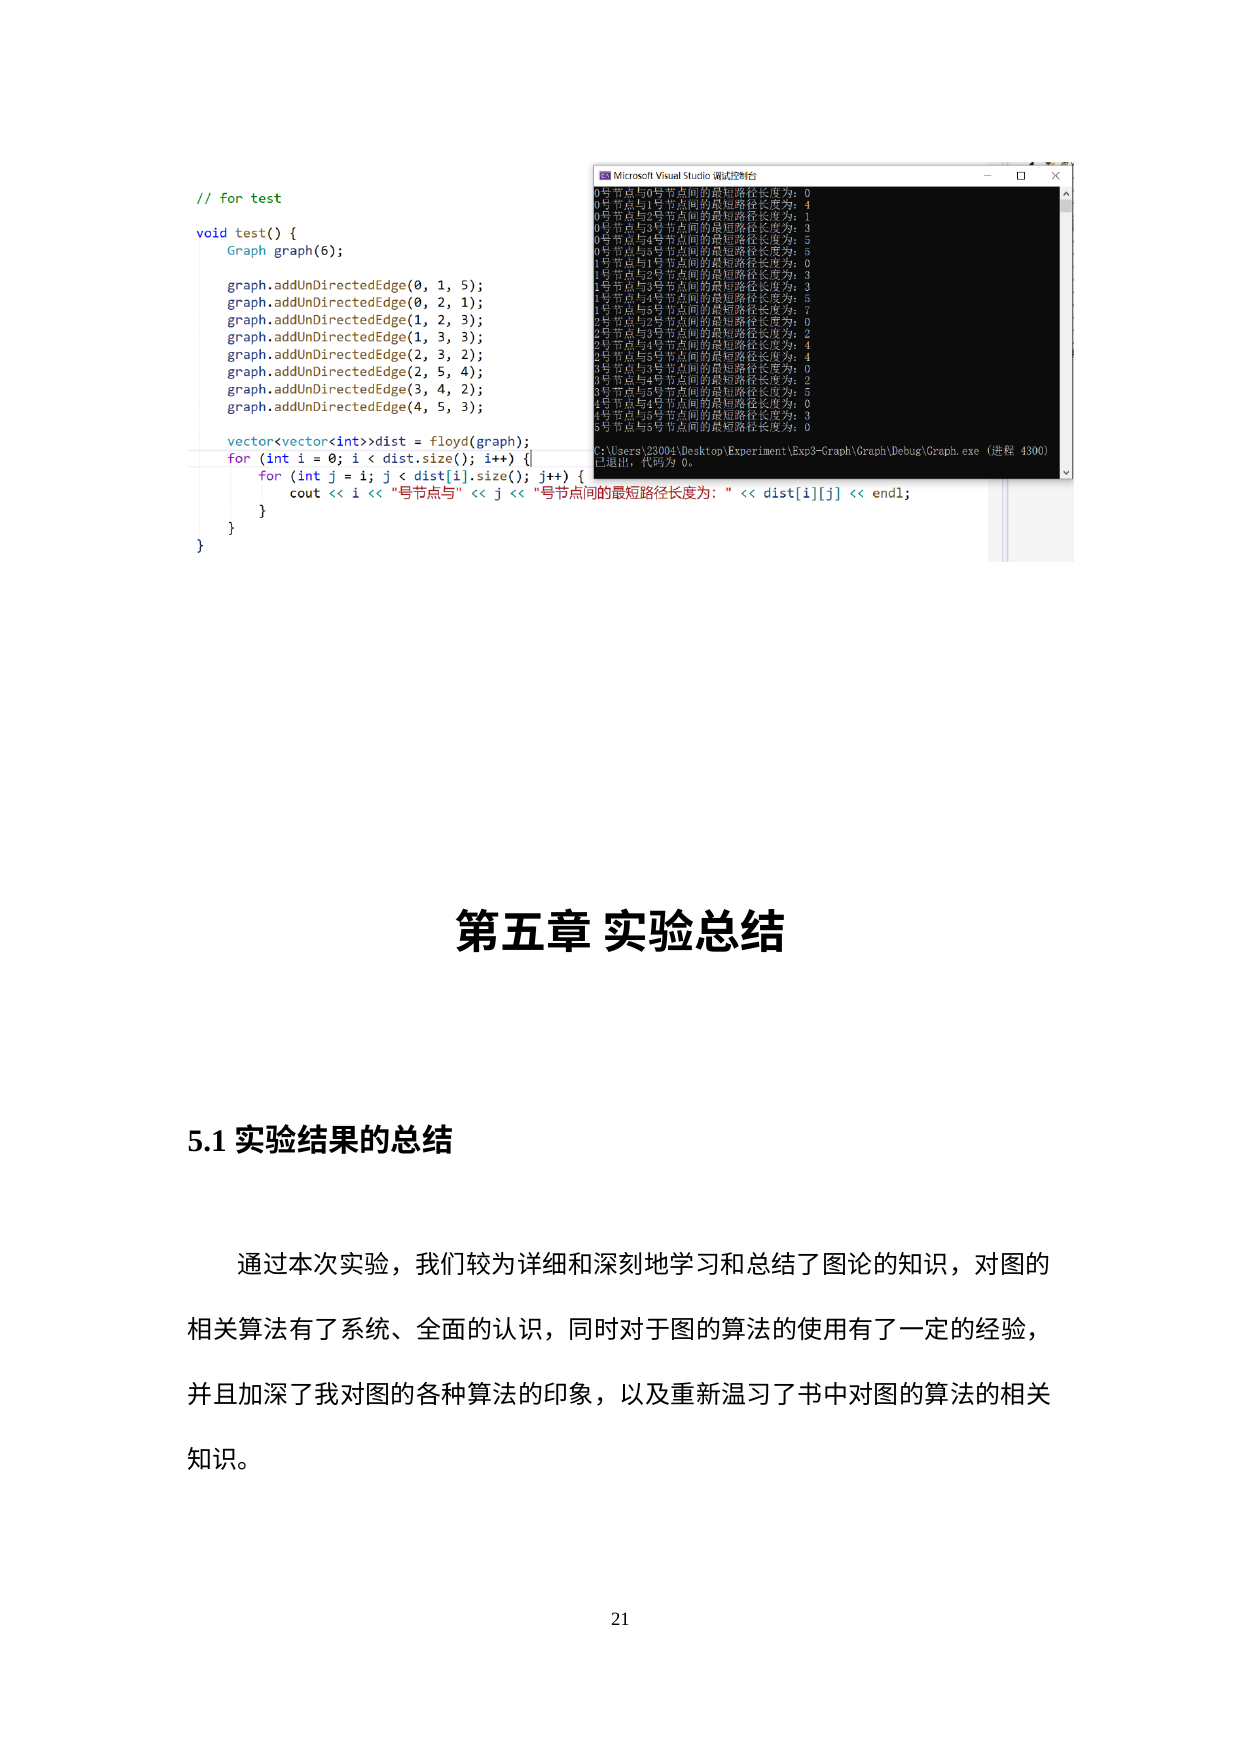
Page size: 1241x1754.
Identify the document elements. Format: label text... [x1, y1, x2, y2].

text 通过本次实验，我们较为详细和深刻地学习和总结了图论的知识，对图的相关算法有了系统、全面的认识，同时对于图的算法的使用有了一定的经验，并且加深了我对图的各种算法的印象，以及重新温习了书中对图的算法的相关知识。 [187, 1230, 1053, 1490]
subtitle 第五章 实验总结 [187, 880, 1053, 977]
subtitle 5.1 实验结果的总结 [187, 1105, 1053, 1170]
picture [187, 162, 1074, 562]
